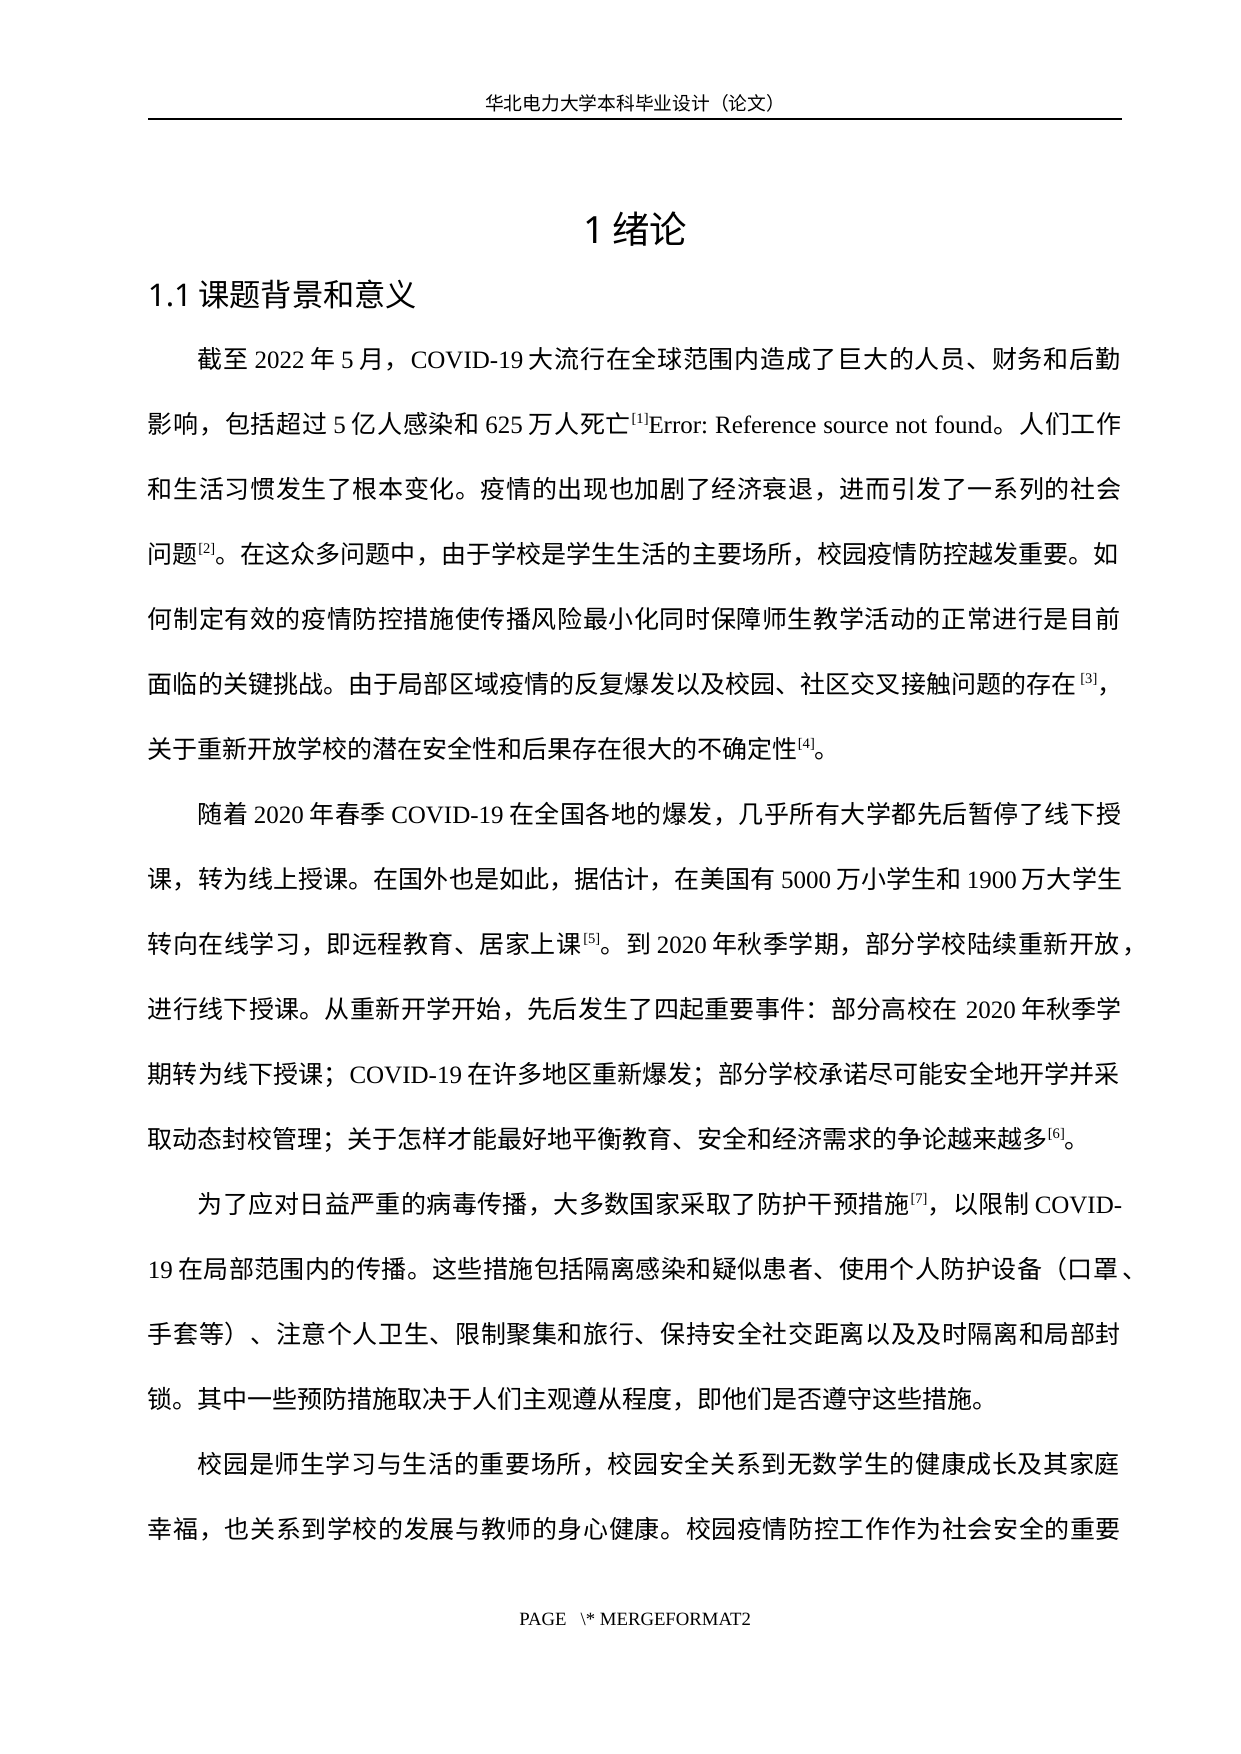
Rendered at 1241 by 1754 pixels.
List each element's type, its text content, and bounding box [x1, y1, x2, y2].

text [148, 1430, 1122, 1560]
text 为了应对日益严重的病毒传播，大多数国家采取了防护干预措施[7]，以限制COVID-19在局部范围内的传播。这些措施包括隔离感染和疑似患者、使用个人防护设备（口罩、手套等）、注意个人卫生、限制聚集和旅行、保持安全社交距离以及及时隔离和局部封锁。其中一些预防措施取决于人们主观遵从程度，即他们是否遵守这些措施。 [148, 1170, 1122, 1430]
text 随着2020年春季COVID-19在全国各地的爆发，几乎所有大学都先后暂停了线下授课，转为线上授课。在国外也是如此，据估计，在美国有5000万小学生和1900万大学生转向在线学习，即远程教育、居家上课[5]。到2020年秋季学期，部分学校陆续重新开放，进行线下授课。从重新开学开始，先后发生了四起重要事件：部分高校在2020年秋季学期转为线下授课；COVID-19在许多地区重新爆发；部分学校承诺尽可能安全地开学并采取动态封校管理；关于怎样才能最好地平衡教育、安全和经济需求的争论越来越多[6]。 [148, 780, 1122, 1170]
subtitle 1.1课题背景和意义 [148, 260, 1122, 325]
subtitle 1绪论 [148, 195, 1122, 260]
